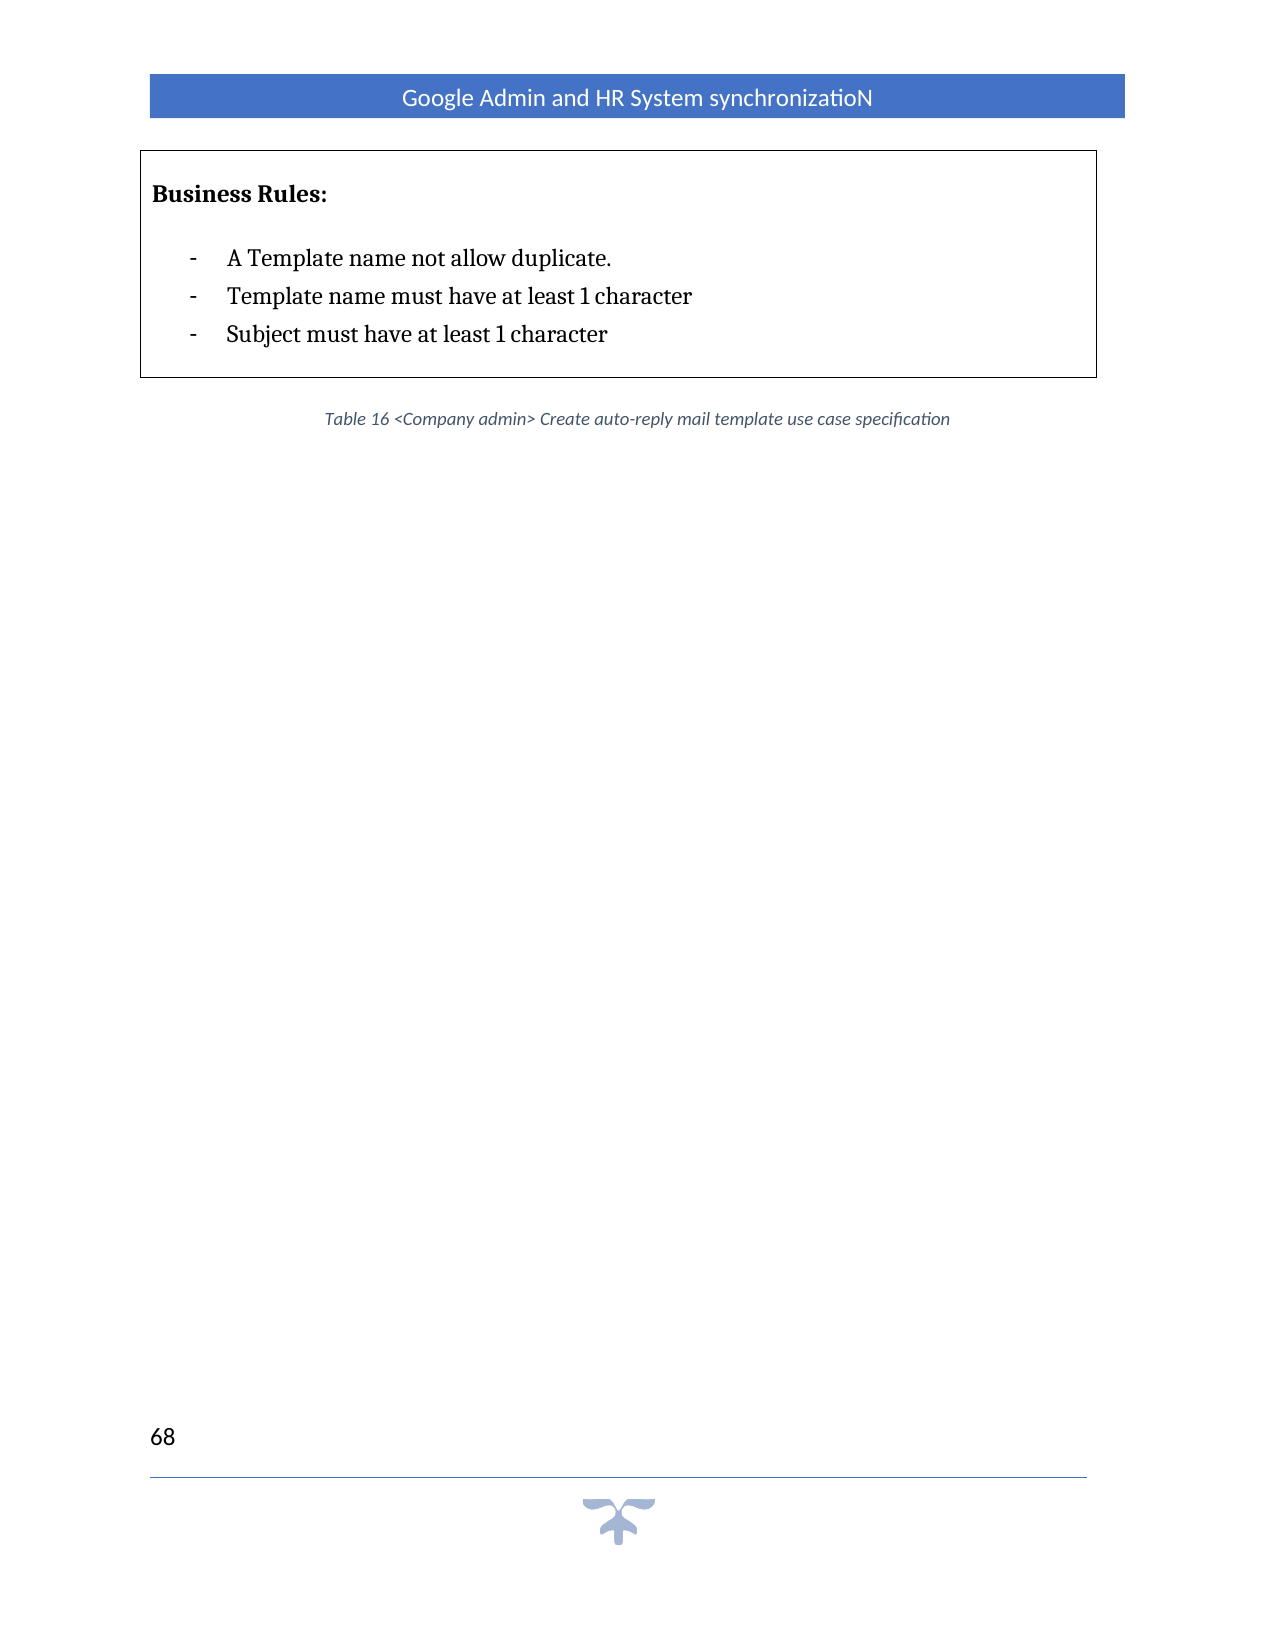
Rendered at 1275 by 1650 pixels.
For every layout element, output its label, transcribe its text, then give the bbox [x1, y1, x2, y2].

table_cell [141, 151, 1096, 377]
